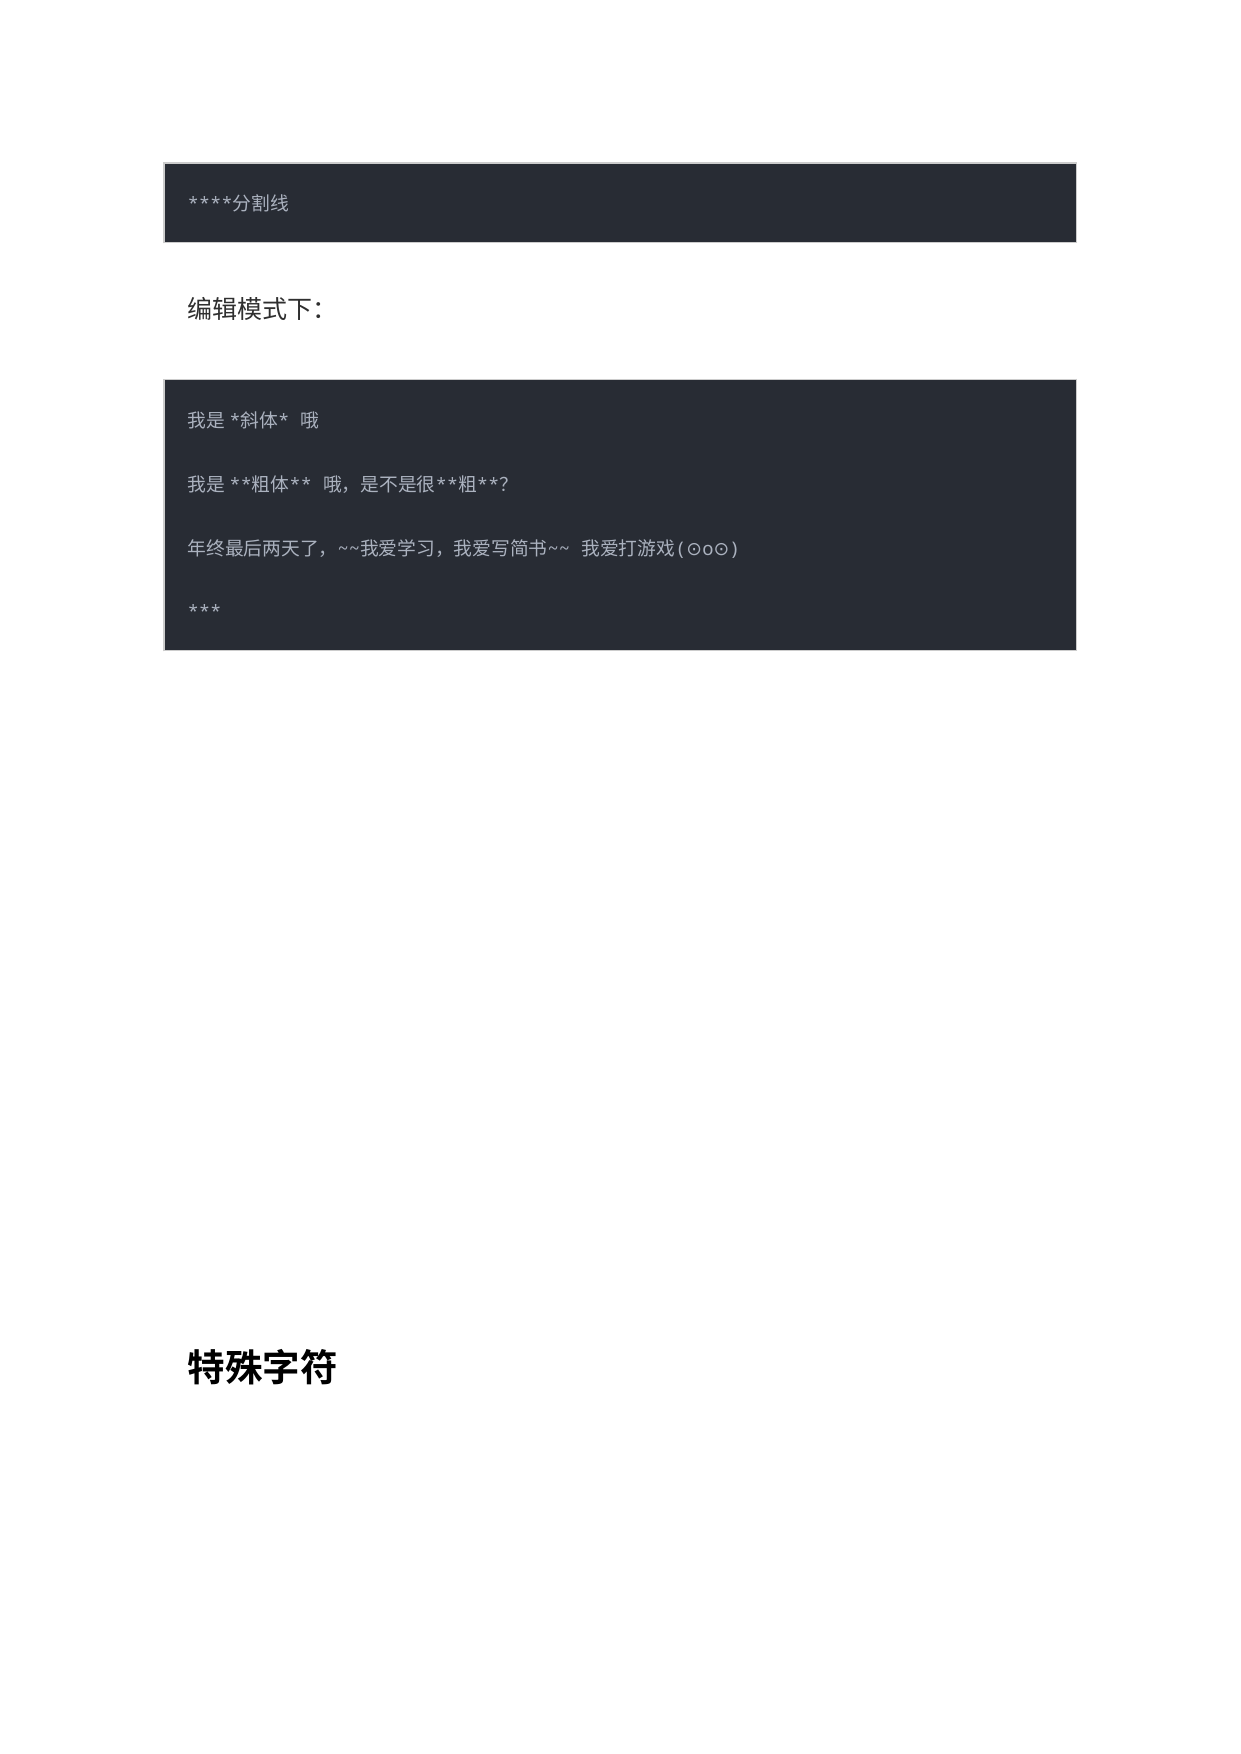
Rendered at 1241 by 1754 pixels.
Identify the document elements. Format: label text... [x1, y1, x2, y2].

text ****分割线 [165, 164, 1076, 242]
text 编辑模式下： [187, 275, 1053, 340]
subtitle 特殊字符 [187, 1333, 1053, 1398]
text *** [165, 570, 1076, 650]
text 我是 *斜体* 哦 [165, 380, 1076, 436]
text 年终最后两天了，~~我爱学习，我爱写简书~~ 我爱打游戏(⊙o⊙) [165, 506, 1076, 563]
text 我是 **粗体** 哦，是不是很**粗**？ [165, 442, 1076, 499]
